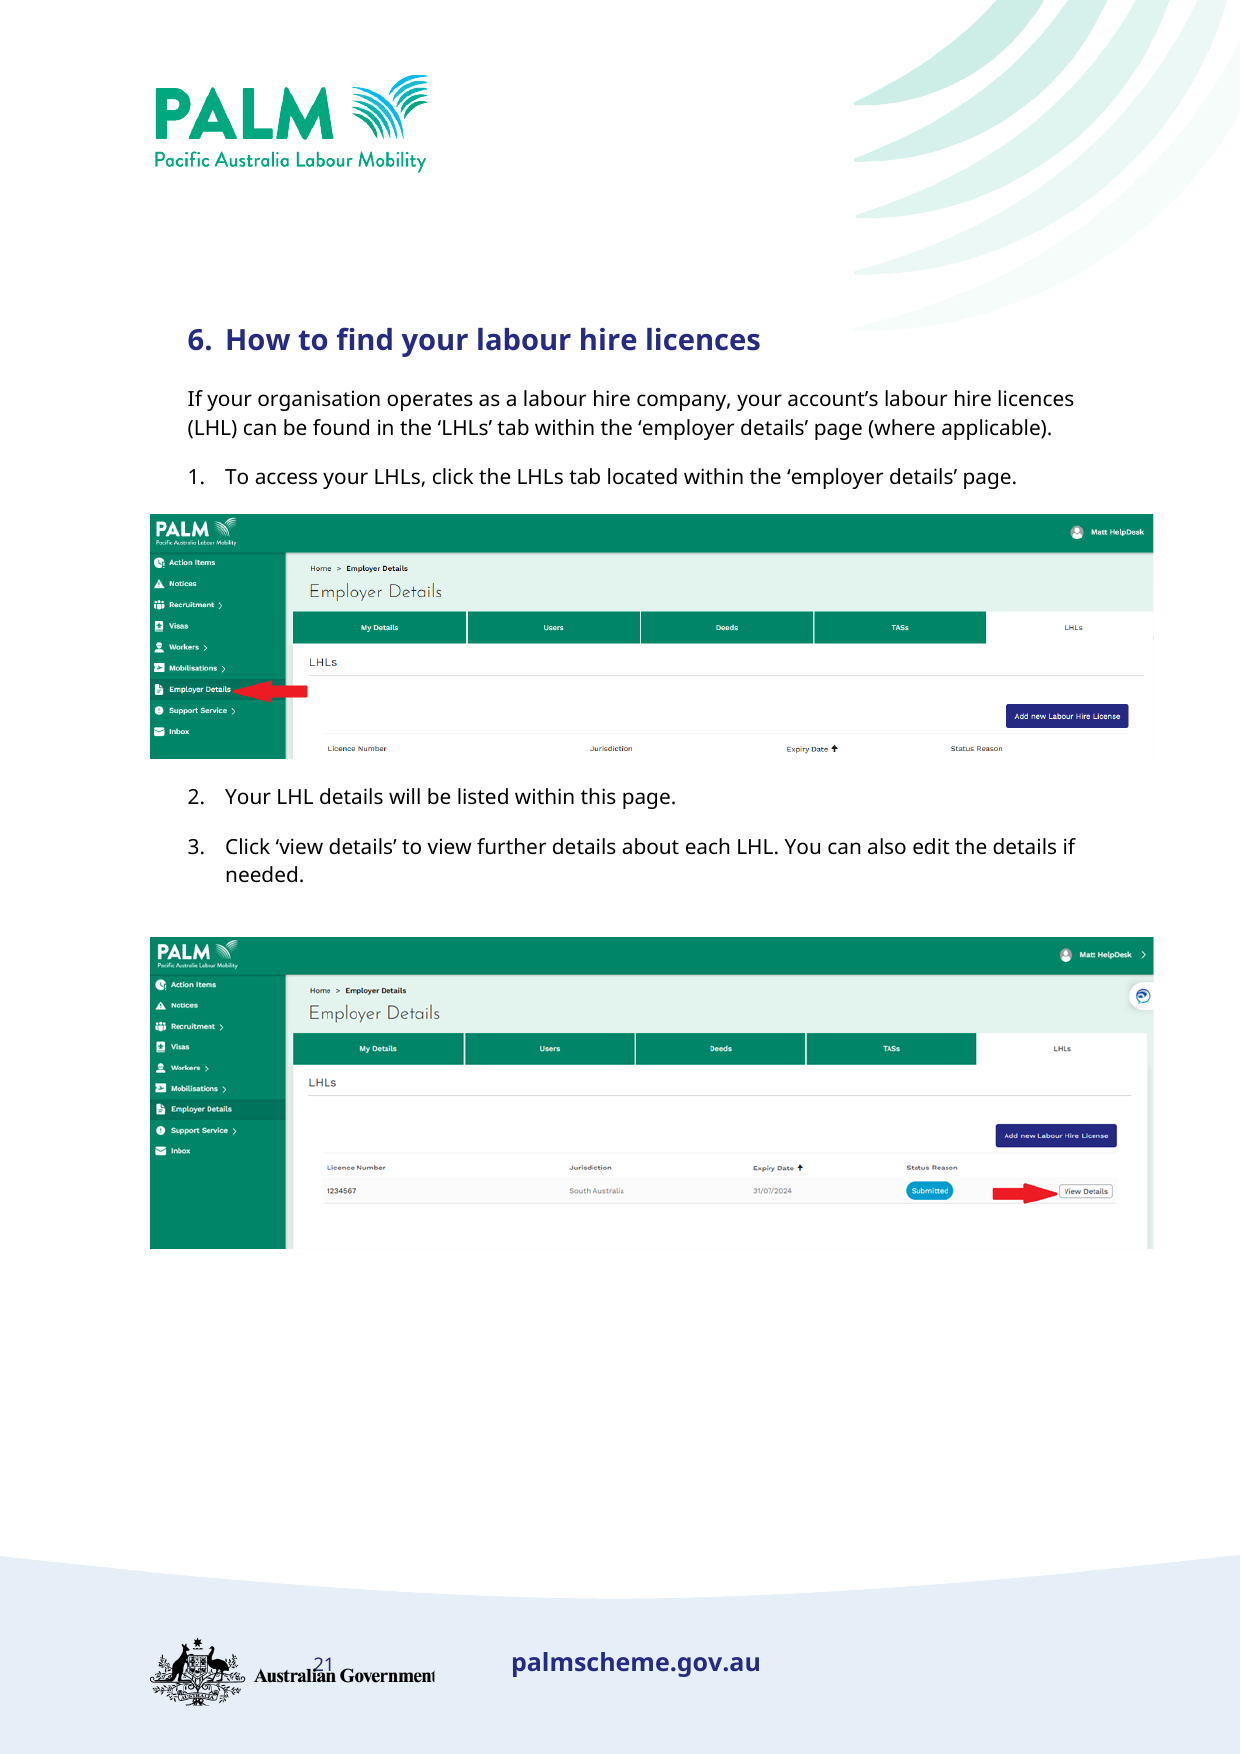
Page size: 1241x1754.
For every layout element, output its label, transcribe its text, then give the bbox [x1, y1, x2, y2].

list Click ‘view details’ to view further details about each LHL. You can also edit the details if needed. [187, 832, 1090, 889]
subtitle How to find your labour hire licences [187, 319, 1090, 359]
text If your organisation operates as a labour hire company, your account’s labour hire licences (LHL) can be found in the ‘LHLs’ tab within the ‘employer details’ page (where applicable). [187, 384, 1090, 441]
picture [0, 0, 1241, 1754]
list To access your LHLs, click the LHLs tab located within the ‘employer details’ page. [187, 462, 1090, 490]
list Your LHL details will be listed within this page. [187, 782, 1090, 811]
